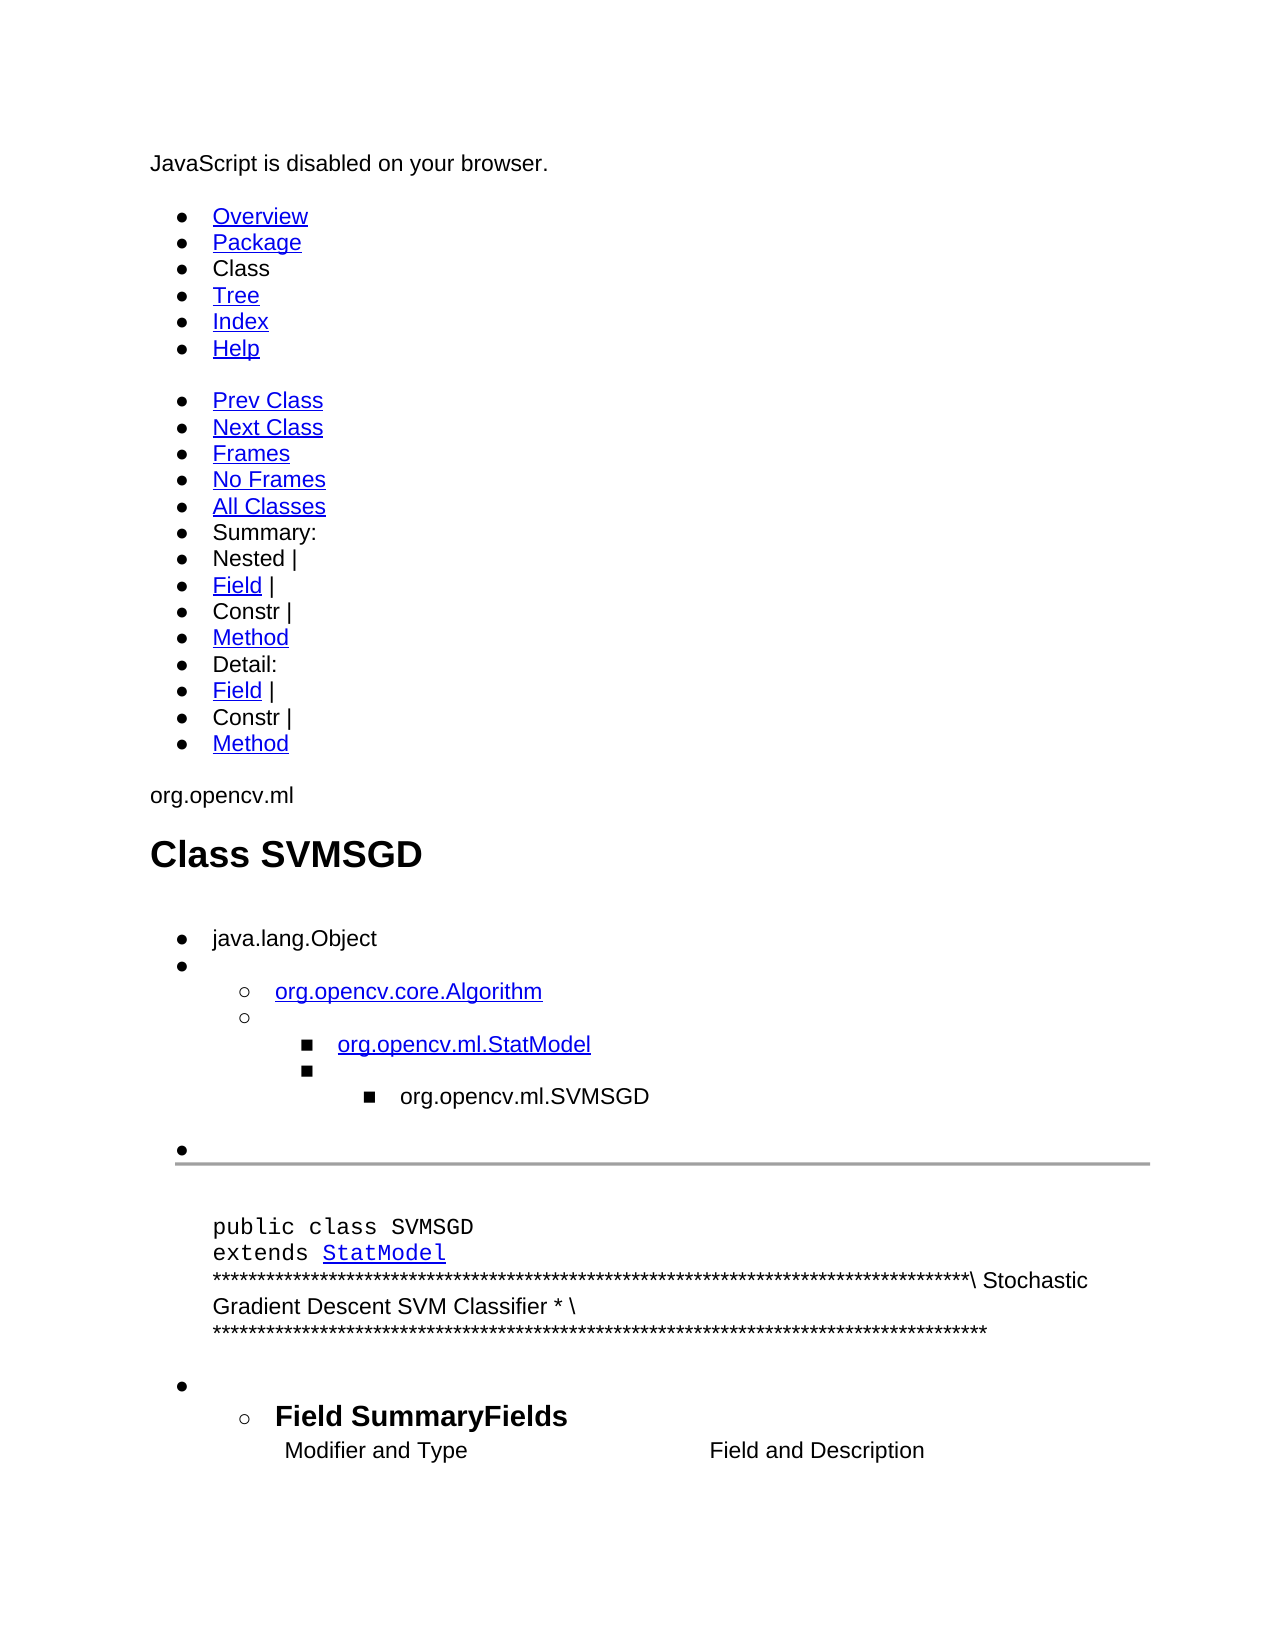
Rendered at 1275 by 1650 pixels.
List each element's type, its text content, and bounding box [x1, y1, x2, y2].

list All Classes [175, 493, 1125, 519]
list org.opencv.ml.StatModel [300, 1031, 1125, 1057]
list No Frames [175, 466, 1125, 493]
list Help [175, 334, 1125, 361]
subtitle Class SVMSGD [150, 832, 1125, 875]
list Tree [175, 282, 1125, 308]
list Method [175, 624, 1125, 651]
list public class SVMSGD extends StatModel *************************************************************************************\ Stochastic Gradient Descent SVM Classifier * \*************************************************************************************** [175, 1136, 1125, 1162]
table_header Field and Description [705, 1432, 1130, 1468]
list public class SVMSGD extends StatModel *************************************************************************************\ Stochastic Gradient Descent SVM Classifier * \*************************************************************************************** [175, 1166, 1125, 1346]
list Nested | [175, 545, 1125, 572]
text JavaScript is disabled on your browser. [150, 150, 1125, 176]
list Method [175, 730, 1125, 756]
list Index [175, 308, 1125, 334]
text org.opencv.ml [150, 782, 1125, 809]
list Field | [175, 677, 1125, 703]
list Detail: [175, 651, 1125, 677]
list org.opencv.ml.SVMSGD [362, 1083, 1125, 1110]
list Prev Class [175, 387, 1125, 413]
list java.lang.Object [175, 925, 1125, 952]
subtitle Field SummaryFields [237, 1399, 1125, 1432]
list Next Class [175, 413, 1125, 440]
table_header Modifier and Type [280, 1432, 705, 1468]
list Class [175, 255, 1125, 282]
list org.opencv.core.Algorithm [237, 978, 1125, 1004]
list Package [175, 229, 1125, 255]
list Constr | [175, 598, 1125, 624]
list Overview [175, 203, 1125, 229]
list Field | [175, 572, 1125, 598]
list Summary: [175, 519, 1125, 545]
list Constr | [175, 703, 1125, 730]
list Frames [175, 440, 1125, 466]
